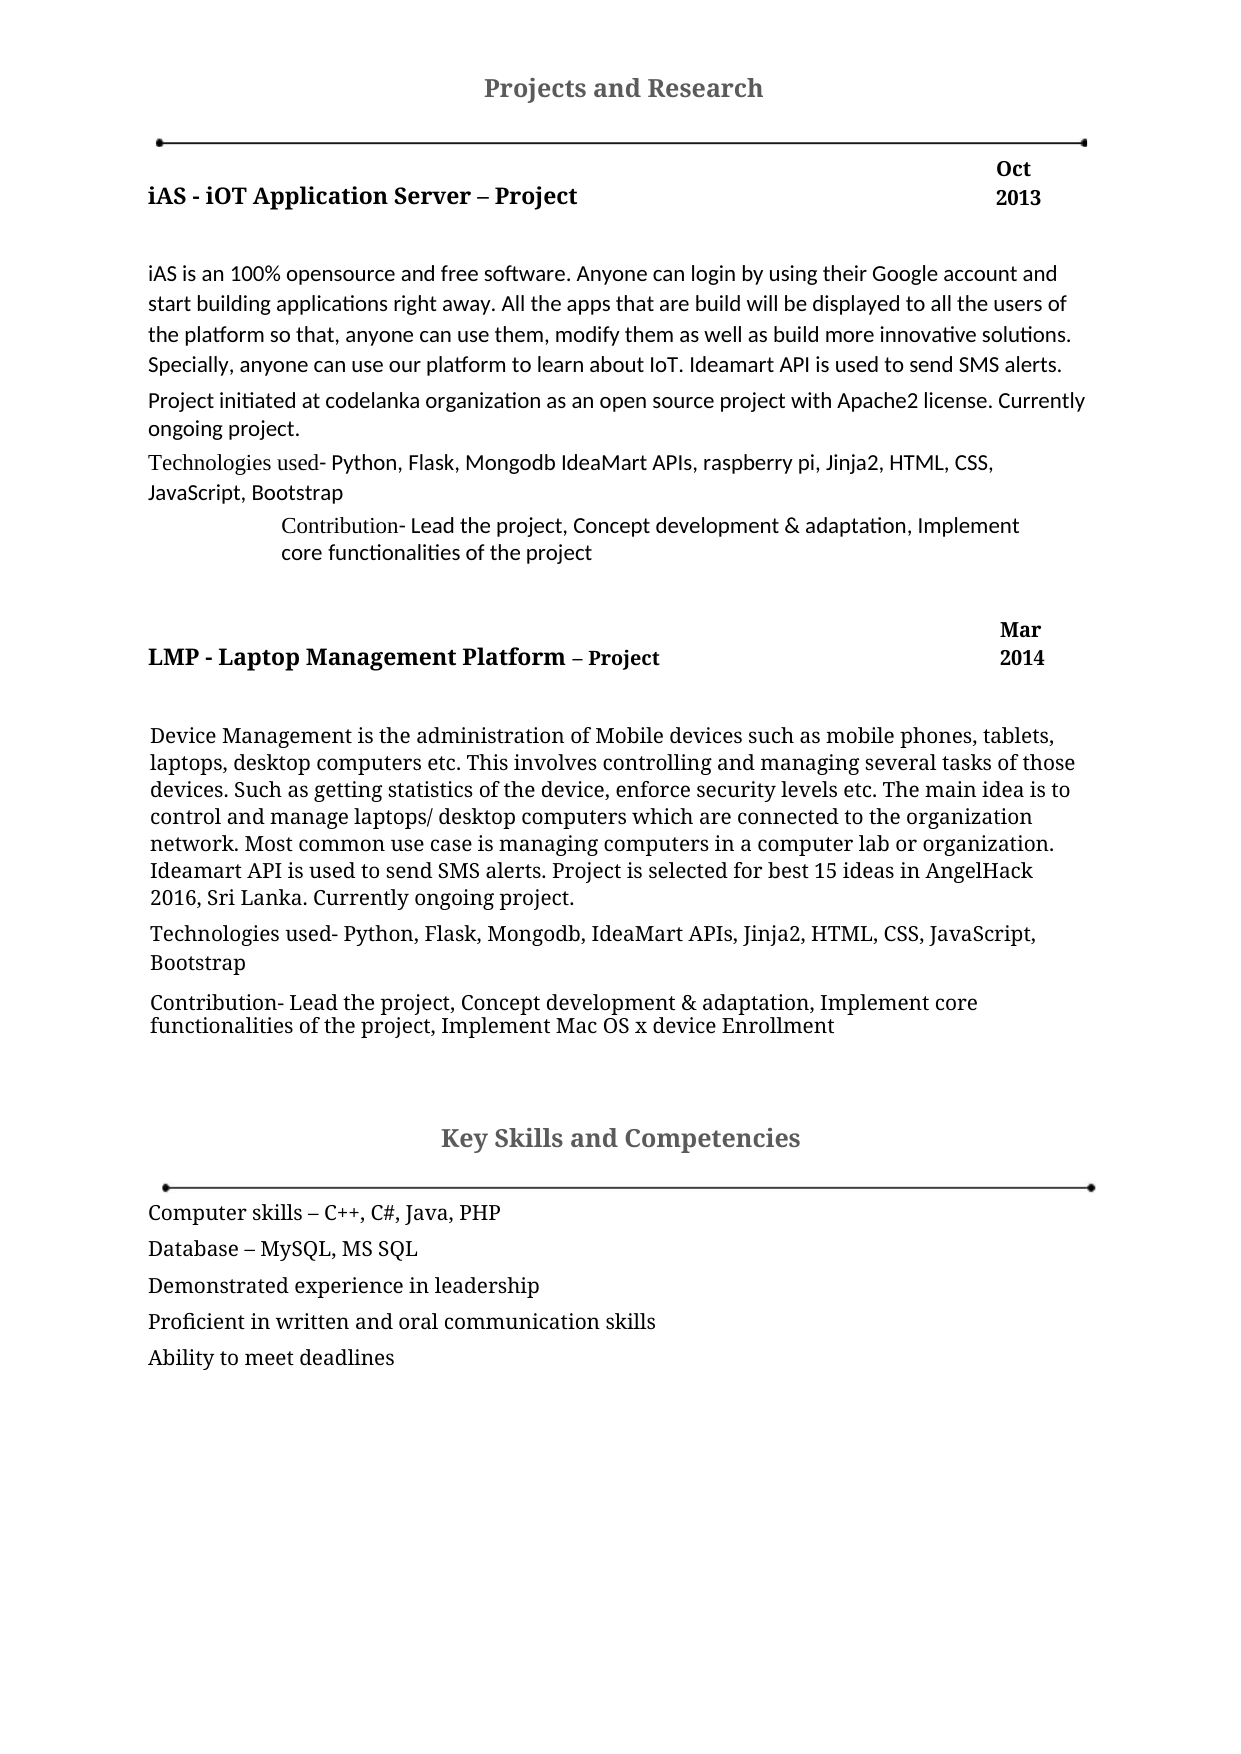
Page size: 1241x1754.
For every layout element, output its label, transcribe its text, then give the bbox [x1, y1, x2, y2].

text Demonstrated experience in leadership [148, 1271, 1090, 1299]
table_header Mar 2014 [810, 615, 1085, 672]
text Proficient in written and oral communication skills [148, 1307, 1090, 1336]
text Technologies used- Python, Flask, Mongodb, IdeaMart APIs, Jinja2, HTML, CSS, JavaScript, Bootstrap [150, 919, 1090, 976]
text iAS is an 100% opensource and free software. Anyone can login by using their Google account and start building applications right away. All the apps that are build will be displayed to all the users of the platform so that, anyone can use them, modify them as well as build more innovative solutions. Specially, anyone can use our platform to learn about IoT. Ideamart API is used to send SMS alerts. [148, 259, 1075, 378]
picture [162, 1181, 1097, 1197]
text Projects and Research [148, 71, 1100, 104]
text Technologies used- Python, Flask, Mongodb IdeaMart APIs, raspberry pi, Jinja2, HTML, CSS, JavaScript, Bootstrap [148, 448, 996, 506]
table_header LMP - Laptop Management Platform – Project [148, 615, 810, 672]
text Ability to meet deadlines [148, 1343, 1090, 1372]
text Database – MySQL, MS SQL [148, 1234, 1090, 1263]
text Computer skills – C++, C#, Java, PHP [148, 1198, 1090, 1226]
text Project initiated at codelanka organization as an open source project with Apache2 license. Currently ongoing project. [148, 387, 1087, 442]
text Device Management is the administration of Mobile devices such as mobile phones, tablets, laptops, desktop computers etc. This involves controlling and managing several tasks of those devices. Such as getting statistics of the device, enforce security levels etc. The main idea is to control and manage laptops/ desktop computers which are connected to the organization network. Most common use case is managing computers in a computer lab or organization. Ideamart API is used to send SMS alerts. Project is selected for best 15 ideas in AngelHack 2016, Sri Lanka. Currently ongoing project. [150, 722, 1089, 912]
table_header Oct 2013 [771, 155, 1077, 211]
picture [155, 138, 1088, 147]
text Contribution- Lead the project, Concept development & adaptation, Implement core functionalities of the project, Implement Mac OS x device Enrollment [150, 991, 1085, 1040]
text Key Skills and Competencies [148, 1121, 1094, 1155]
table_header iAS - iOT Application Server – Project [148, 155, 771, 211]
text Contribution- Lead the project, Concept development & adaptation, Implement core functionalities of the project [281, 512, 1067, 566]
